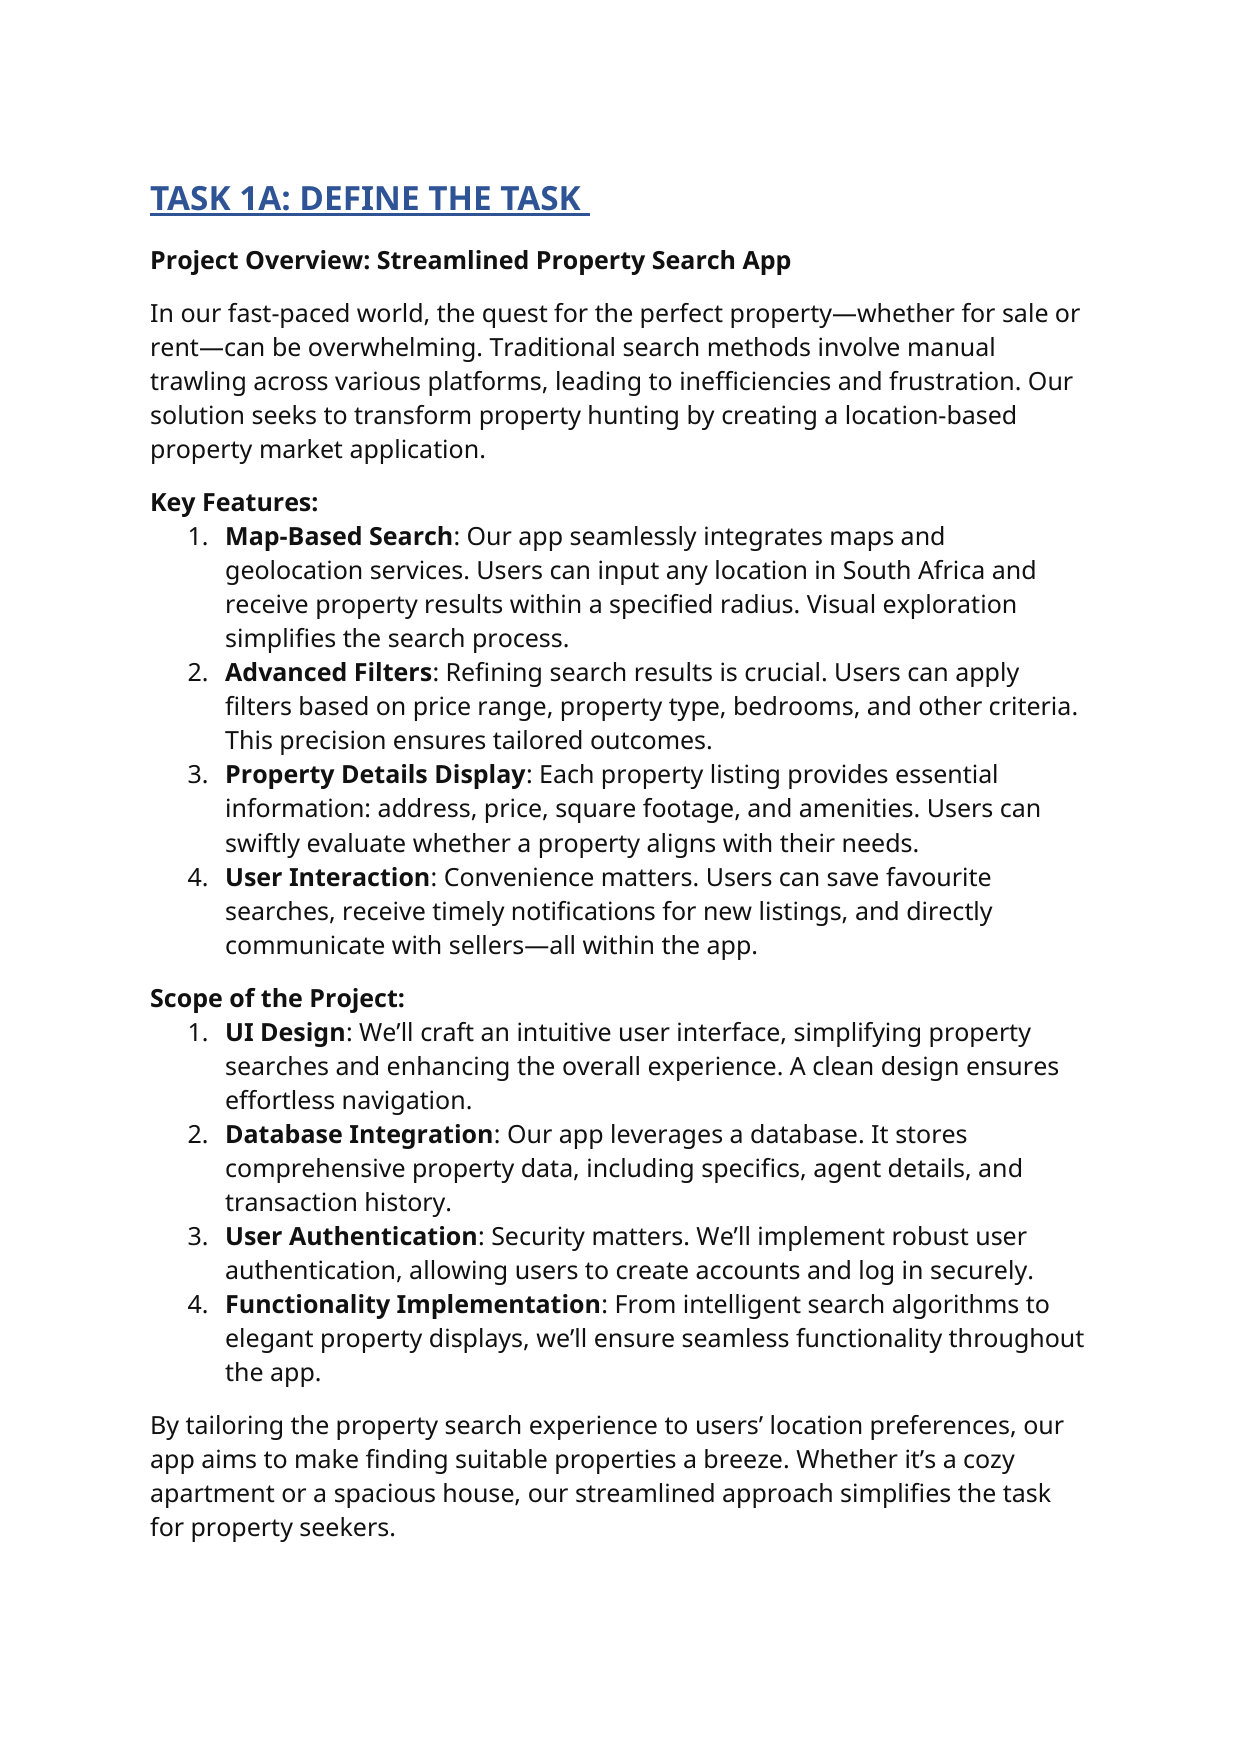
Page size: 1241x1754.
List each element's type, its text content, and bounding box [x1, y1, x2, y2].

list Database Integration: Our app leverages a database. It stores comprehensive property data, including specifics, agent details, and transaction history. [187, 1116, 1090, 1219]
text In our fast-paced world, the quest for the perfect property—whether for sale or rent—can be overwhelming. Traditional search methods involve manual trawling across various platforms, leading to inefficiencies and frustration. Our solution seeks to transform property hunting by creating a location-based property market application. [150, 296, 1090, 466]
list Functionality Implementation: From intelligent search algorithms to elegant property displays, we’ll ensure seamless functionality throughout the app. [187, 1287, 1090, 1389]
text Project Overview: Streamlined Property Search App [150, 243, 1090, 277]
list Advanced Filters: Refining search results is crucial. Users can apply filters based on price range, property type, bedrooms, and other criteria. This precision ensures tailored outcomes. [187, 655, 1090, 757]
text By tailoring the property search experience to users’ location preferences, our app aims to make finding suitable properties a breeze. Whether it’s a cozy apartment or a spacious house, our streamlined approach simplifies the task for property seekers. [150, 1408, 1090, 1544]
text Scope of the Project: [150, 980, 1090, 1014]
list Property Details Display: Each property listing provides essential information: address, price, square footage, and amenities. Users can swiftly evaluate whether a property aligns with their needs. [187, 757, 1090, 859]
subtitle TASK 1A: DEFINE THE TASK [150, 175, 1090, 220]
list UI Design: We’ll craft an intuitive user interface, simplifying property searches and enhancing the overall experience. A clean design ensures effortless navigation. [187, 1014, 1090, 1116]
list User Authentication: Security matters. We’ll implement robust user authentication, allowing users to create accounts and log in securely. [187, 1219, 1090, 1287]
list User Interaction: Convenience matters. Users can save favourite searches, receive timely notifications for new listings, and directly communicate with sellers—all within the app. [187, 859, 1090, 961]
text Key Features: [150, 484, 1090, 519]
list Map-Based Search: Our app seamlessly integrates maps and geolocation services. Users can input any location in South Africa and receive property results within a specified radius. Visual exploration simplifies the search process. [187, 519, 1090, 655]
